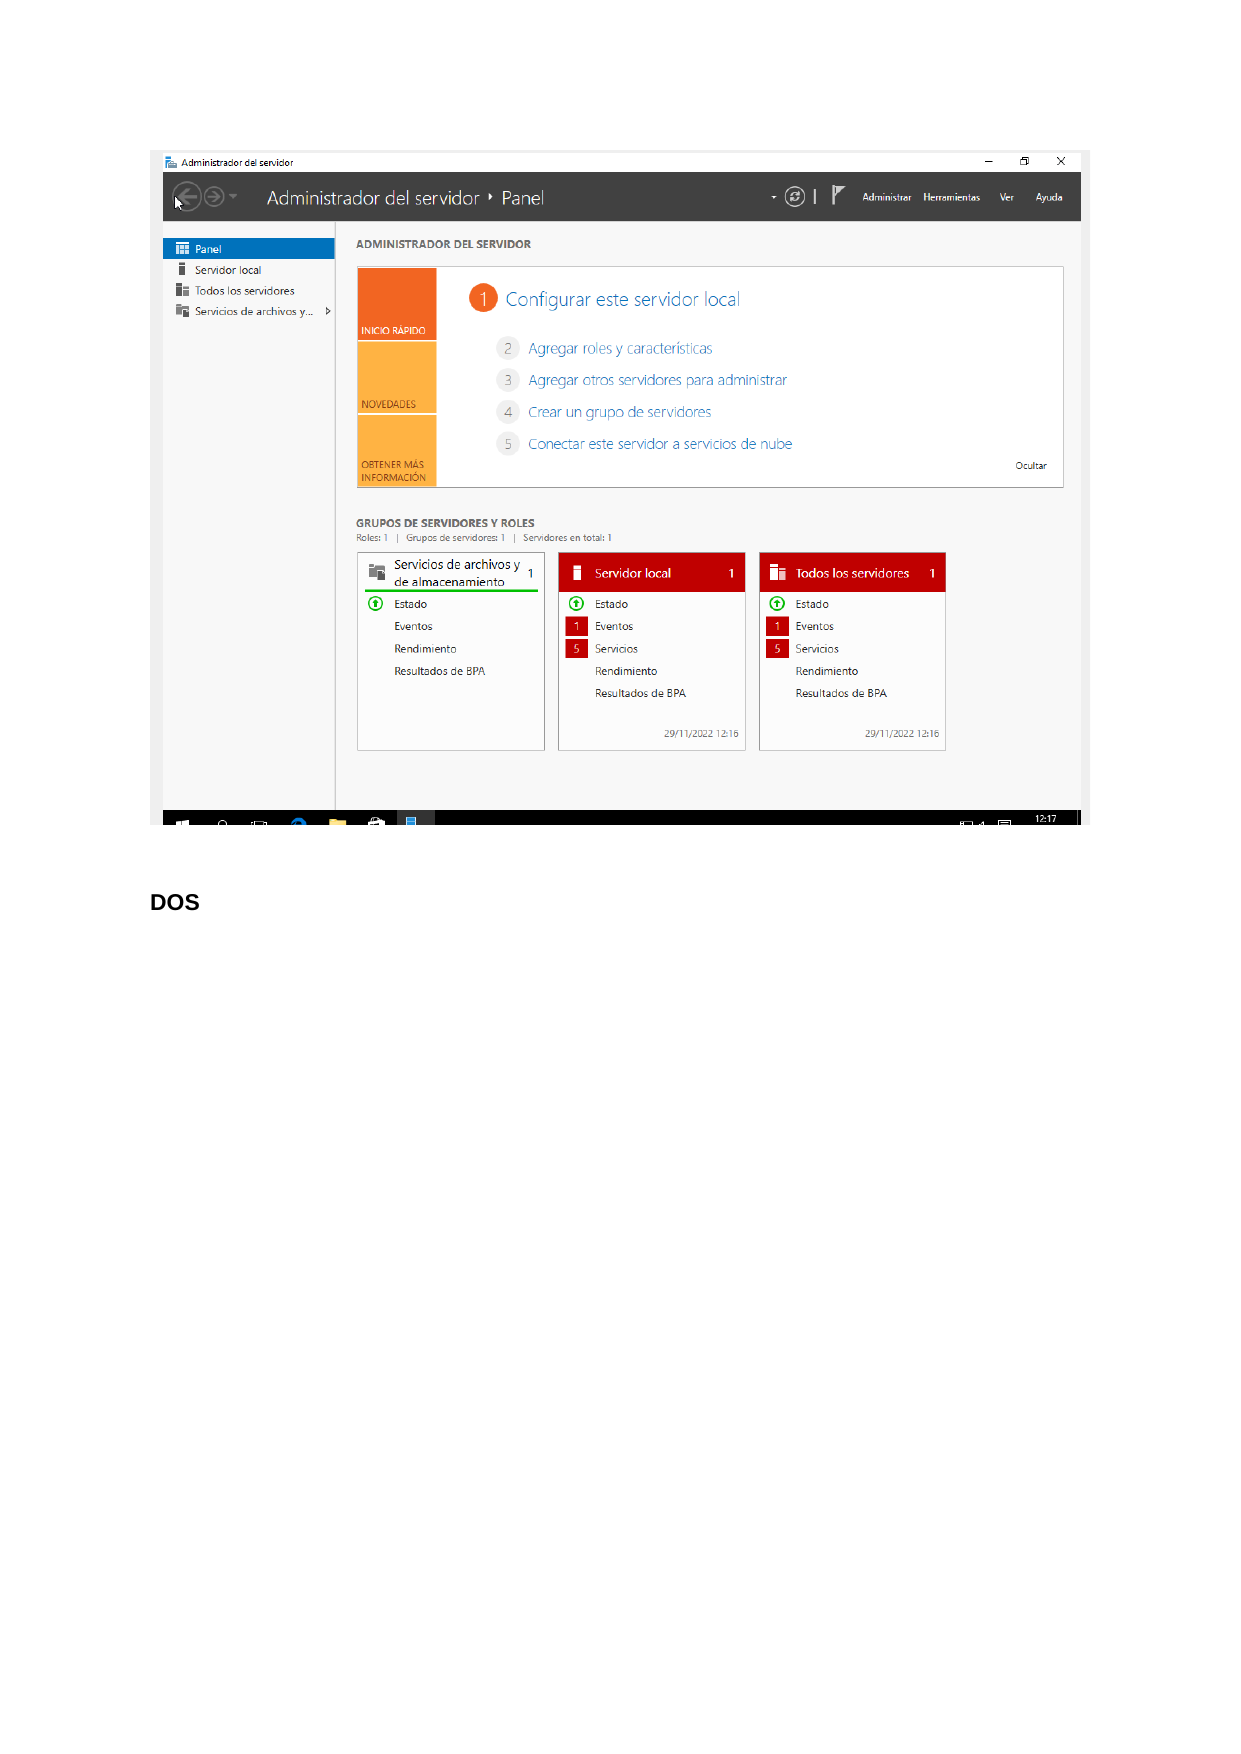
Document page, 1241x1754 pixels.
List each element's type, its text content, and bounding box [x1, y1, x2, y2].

text DOS [150, 889, 1090, 916]
picture [150, 150, 1091, 825]
